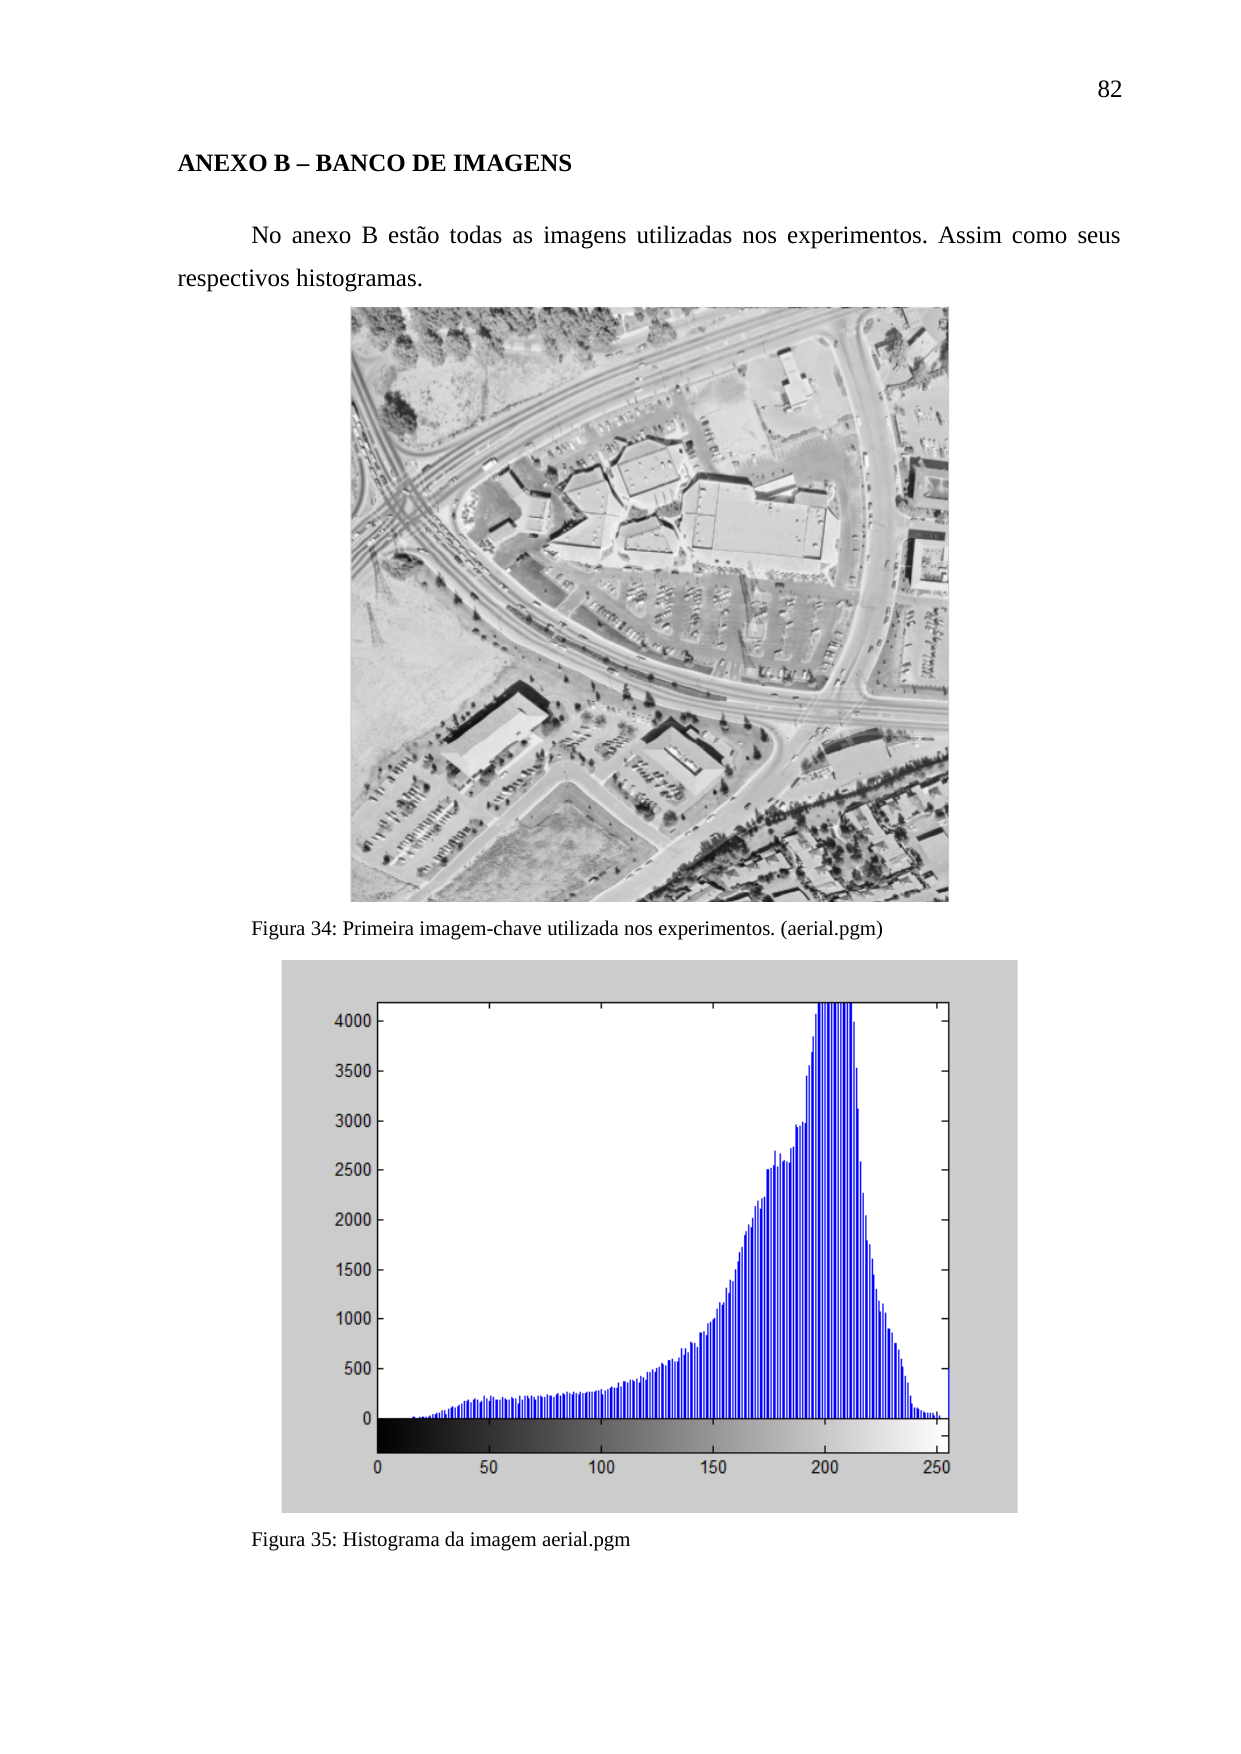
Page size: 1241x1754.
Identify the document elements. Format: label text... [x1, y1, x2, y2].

picture [281, 960, 1018, 1513]
subtitle ANEXO B – BANCO DE IMAGENS [177, 148, 1122, 176]
text No anexo B estão todas as imagens utilizadas nos experimentos. Assim como seus respectivos histogramas. [177, 220, 1122, 292]
picture [350, 306, 950, 902]
